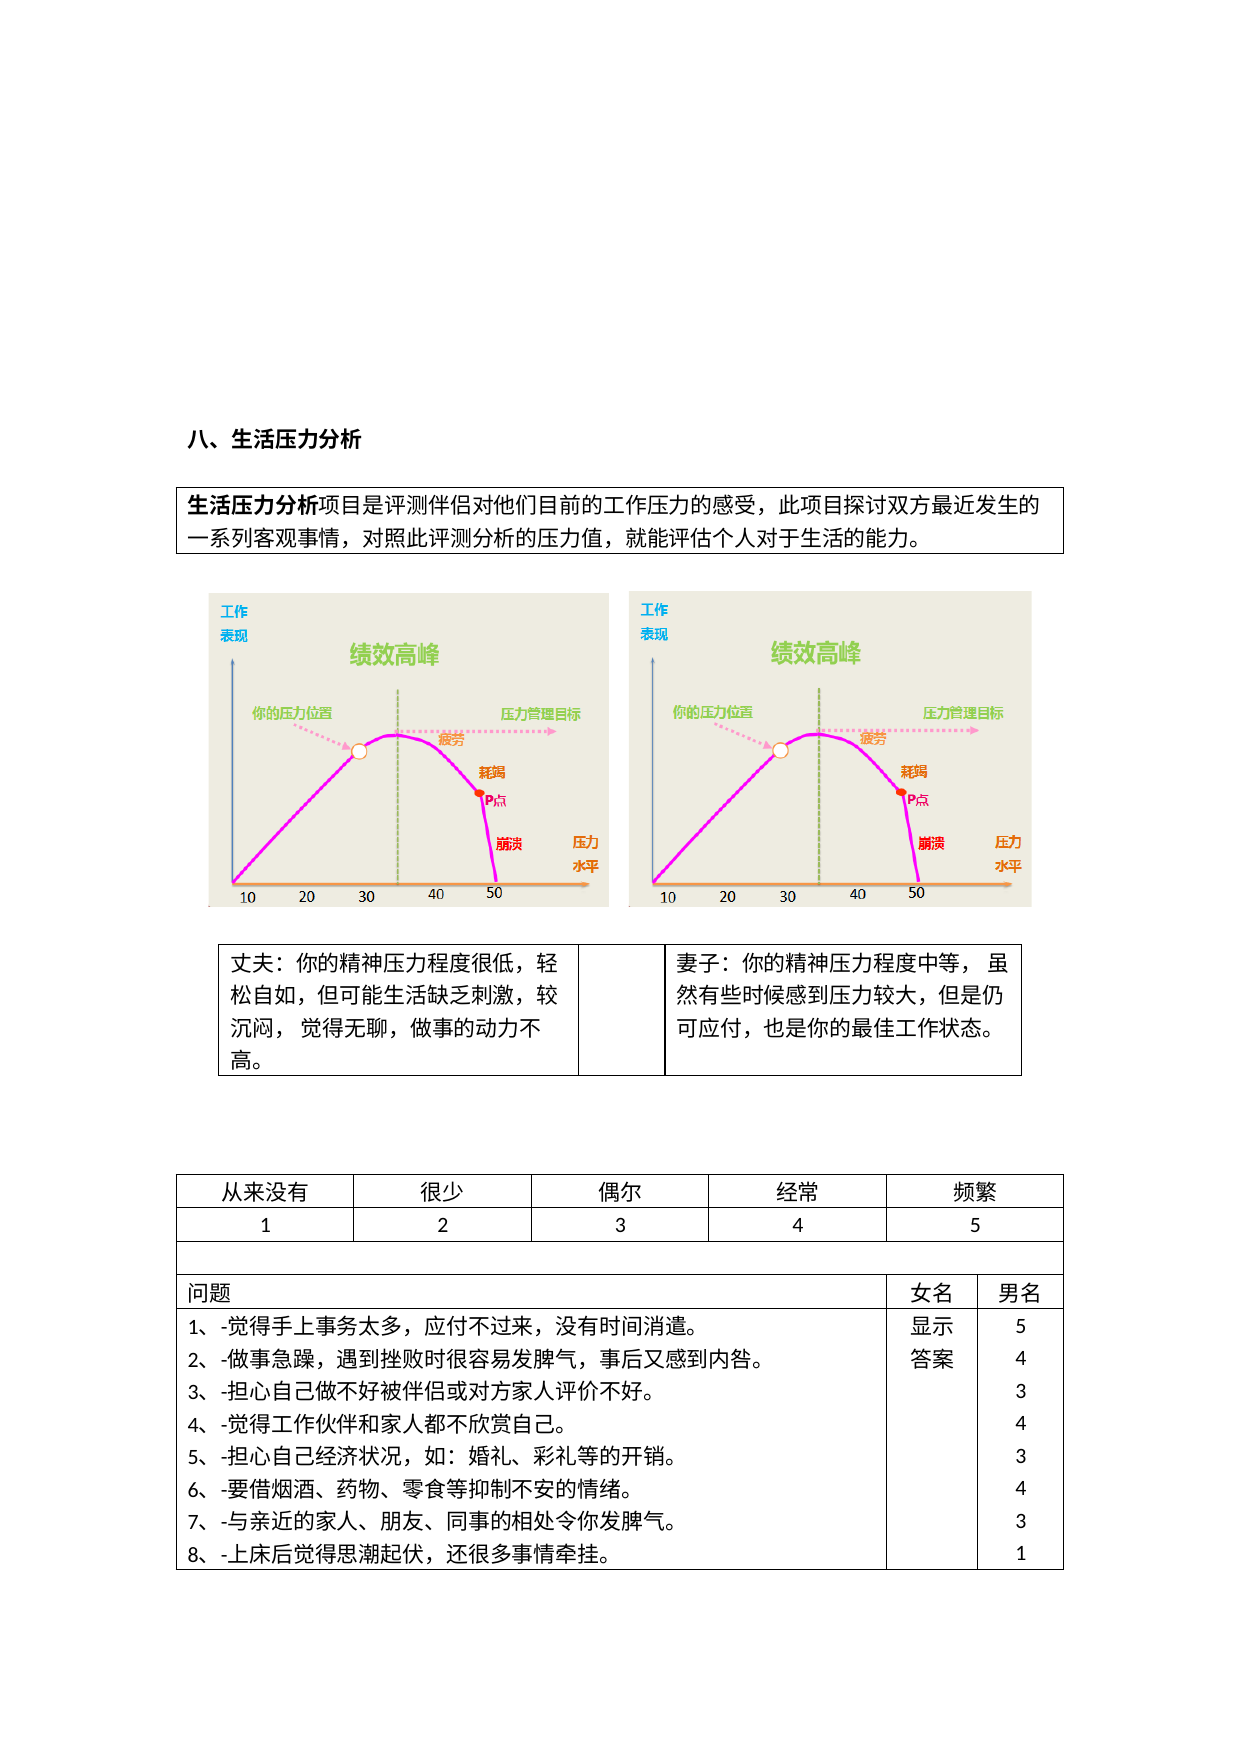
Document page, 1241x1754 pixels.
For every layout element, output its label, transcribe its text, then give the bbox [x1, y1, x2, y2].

table_cell 5 [887, 1208, 1063, 1241]
table_header 丈夫：你的精神压力程度很低，轻松自如，但可能生活缺乏刺激，较沉闷， 觉得无聊，做事的动力不高。 [219, 945, 578, 1075]
text 八、生活压力分析 [187, 422, 1053, 454]
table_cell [177, 1309, 886, 1569]
table_header 妻子：你的精神压力程度中等， 虽然有些时候感到压力较大，但是仍可应付，也是你的最佳工作状态。 [666, 945, 1021, 1075]
table_cell 问题 [177, 1275, 886, 1308]
table_cell 显示 答案 [887, 1309, 977, 1569]
table_header 生活压力分析项目是评测伴侣对他们目前的工作压力的感受，此项目探讨双方最近发生的一系列客观事情，对照此评测分析的压力值，就能评估个人对于生活的能力。 [177, 488, 1063, 553]
picture [628, 591, 1032, 907]
table_header 经常 [709, 1175, 886, 1207]
table_cell 1 [177, 1208, 353, 1241]
table_cell 5 4 3 4 3 4 3 1 1 2 [978, 1309, 1063, 1569]
table_cell [177, 1242, 1063, 1274]
table_cell 2 [354, 1208, 531, 1241]
table_header 从来没有 [177, 1175, 353, 1207]
table_header [579, 945, 664, 1075]
table_header 偶尔 [532, 1175, 708, 1207]
table_header 很少 [354, 1175, 531, 1207]
table_cell 4 [709, 1208, 886, 1241]
table_header 频繁 [887, 1175, 1063, 1207]
table_cell 男名 [978, 1275, 1063, 1308]
table_cell 女名 [887, 1275, 977, 1308]
picture [208, 593, 609, 907]
table_cell 3 [532, 1208, 708, 1241]
